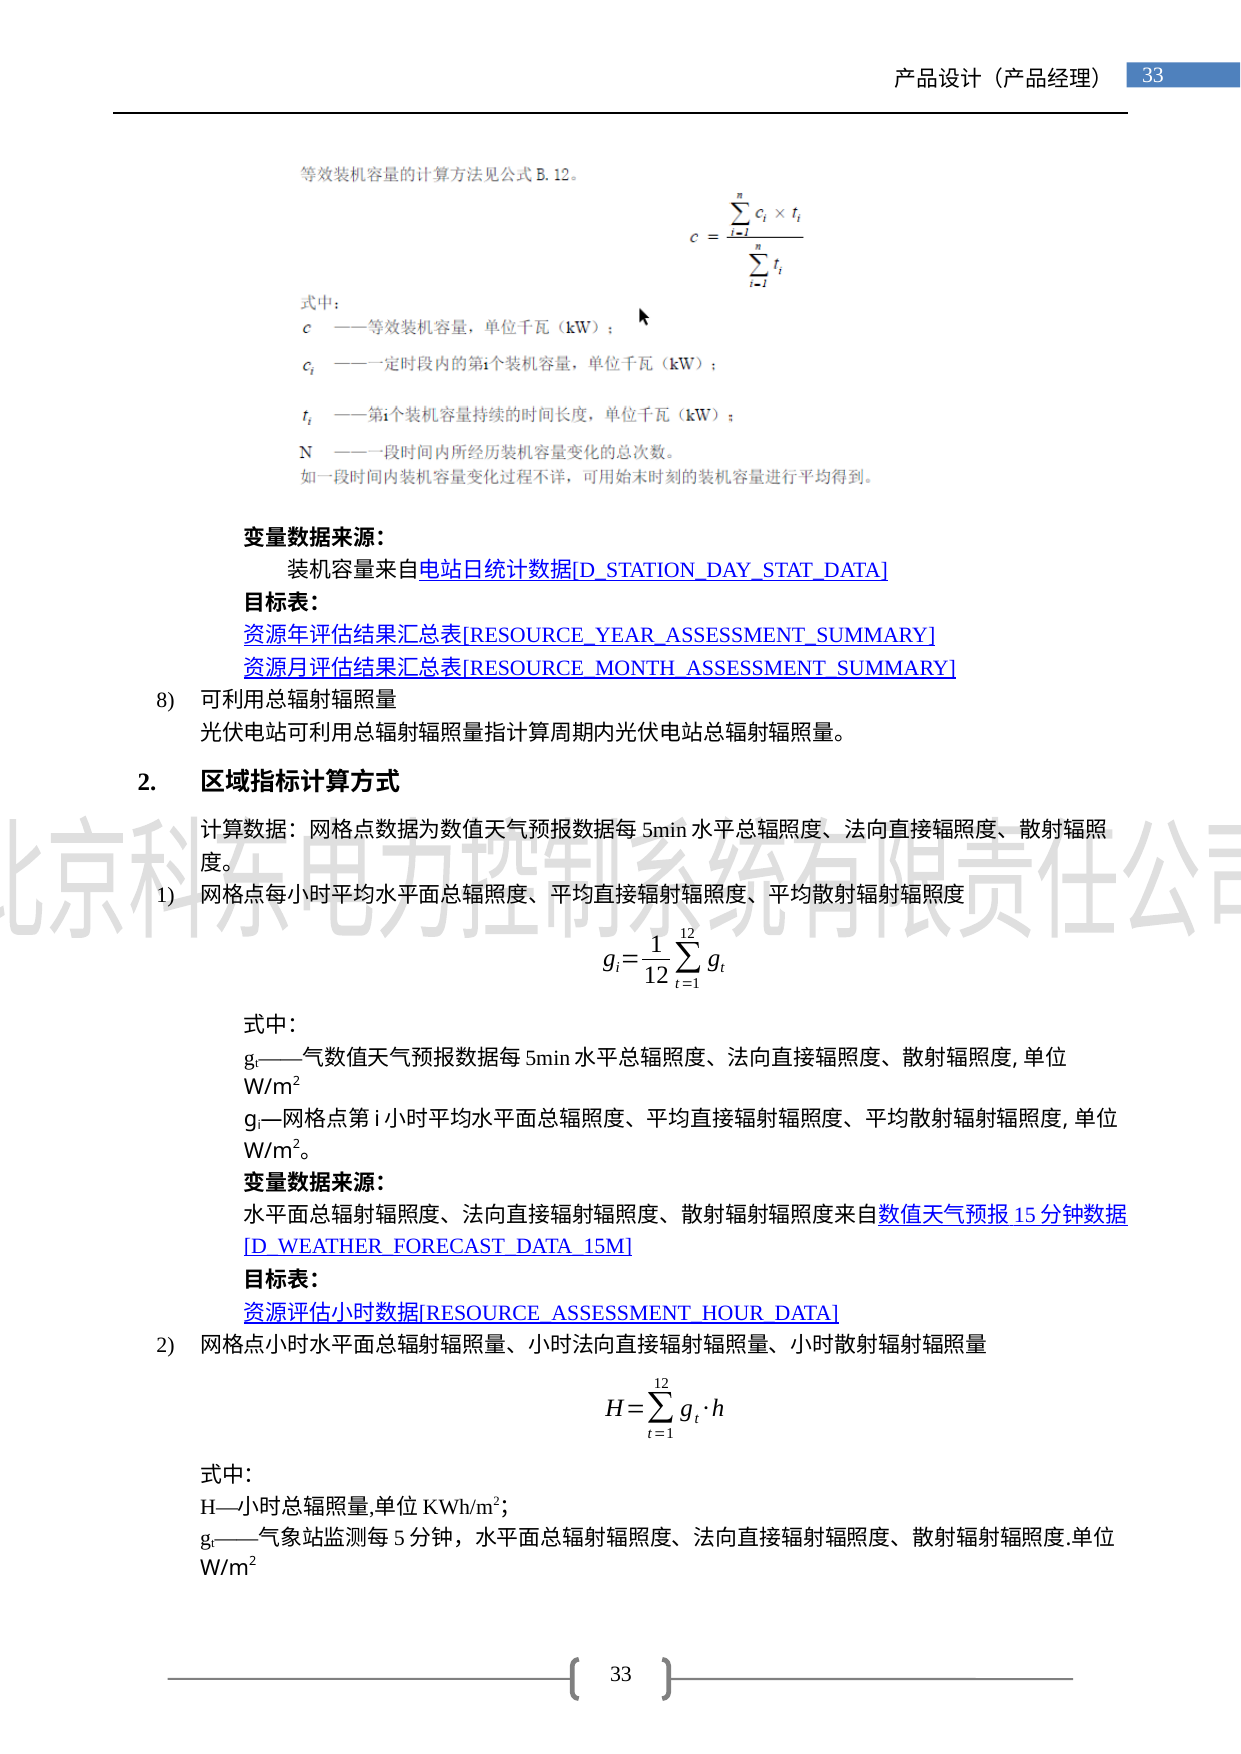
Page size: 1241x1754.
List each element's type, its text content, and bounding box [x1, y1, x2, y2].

text 水平面总辐射辐照度、法向直接辐射辐照度、散射辐射辐照度来自数值天气预报15分钟数据[D_WEATHER_FORECAST_DATA_15M] [244, 1197, 1128, 1262]
list 可利用总辐射辐照量 [156, 682, 1128, 714]
list 网格点每小时平均水平面总辐照度、平均直接辐射辐照度、平均散射辐射辐照度 [156, 877, 1128, 909]
text gt——气数值天气预报数据每5min水平总辐照度、法向直接辐照度、散射辐照度, 单位W/m2 [244, 1039, 1128, 1101]
picture [287, 162, 878, 488]
text 目标表： [244, 1262, 1128, 1294]
text 式中： [244, 1007, 1128, 1039]
text 资源评估小时数据[RESOURCE_ASSESSMENT_HOUR_DATA] [200, 1294, 1128, 1327]
text 光伏电站可利用总辐射辐照量指计算周期内光伏电站总辐射辐照量。 [200, 714, 1128, 747]
text 变量数据来源： [244, 1164, 1128, 1197]
text 变量数据来源： [244, 519, 1128, 552]
text 计算数据：网格点数据为数值天气预报数据每5min水平总辐照度、法向直接辐照度、散射辐照度。 [200, 812, 1128, 877]
text 装机容量来自电站日统计数据[D_STATION_DAY_STAT_DATA] [244, 552, 1128, 584]
text gt——气象站监测每5分钟，水平面总辐射辐照度、法向直接辐射辐照度、散射辐射辐照度.单位W/m2 [200, 1520, 1128, 1582]
text gi—网格点第i小时平均水平面总辐照度、平均直接辐射辐照度、平均散射辐射辐照度, 单位W/m2。 [244, 1101, 1128, 1164]
text H—小时总辐照量,单位KWh/m2； [200, 1489, 1128, 1520]
list 区域指标计算方式 [156, 747, 1128, 812]
list 网格点小时水平面总辐射辐照量、小时法向直接辐射辐照量、小时散射辐射辐照量 [156, 1327, 1128, 1359]
text 资源月评估结果汇总表[RESOURCE_MONTH_ASSESSMENT_SUMMARY] [112, 649, 1128, 682]
text 目标表： [244, 584, 1128, 617]
text 资源年评估结果汇总表[RESOURCE_YEAR_ASSESSMENT_SUMMARY] [200, 617, 1128, 649]
text 式中： [200, 1457, 1128, 1489]
